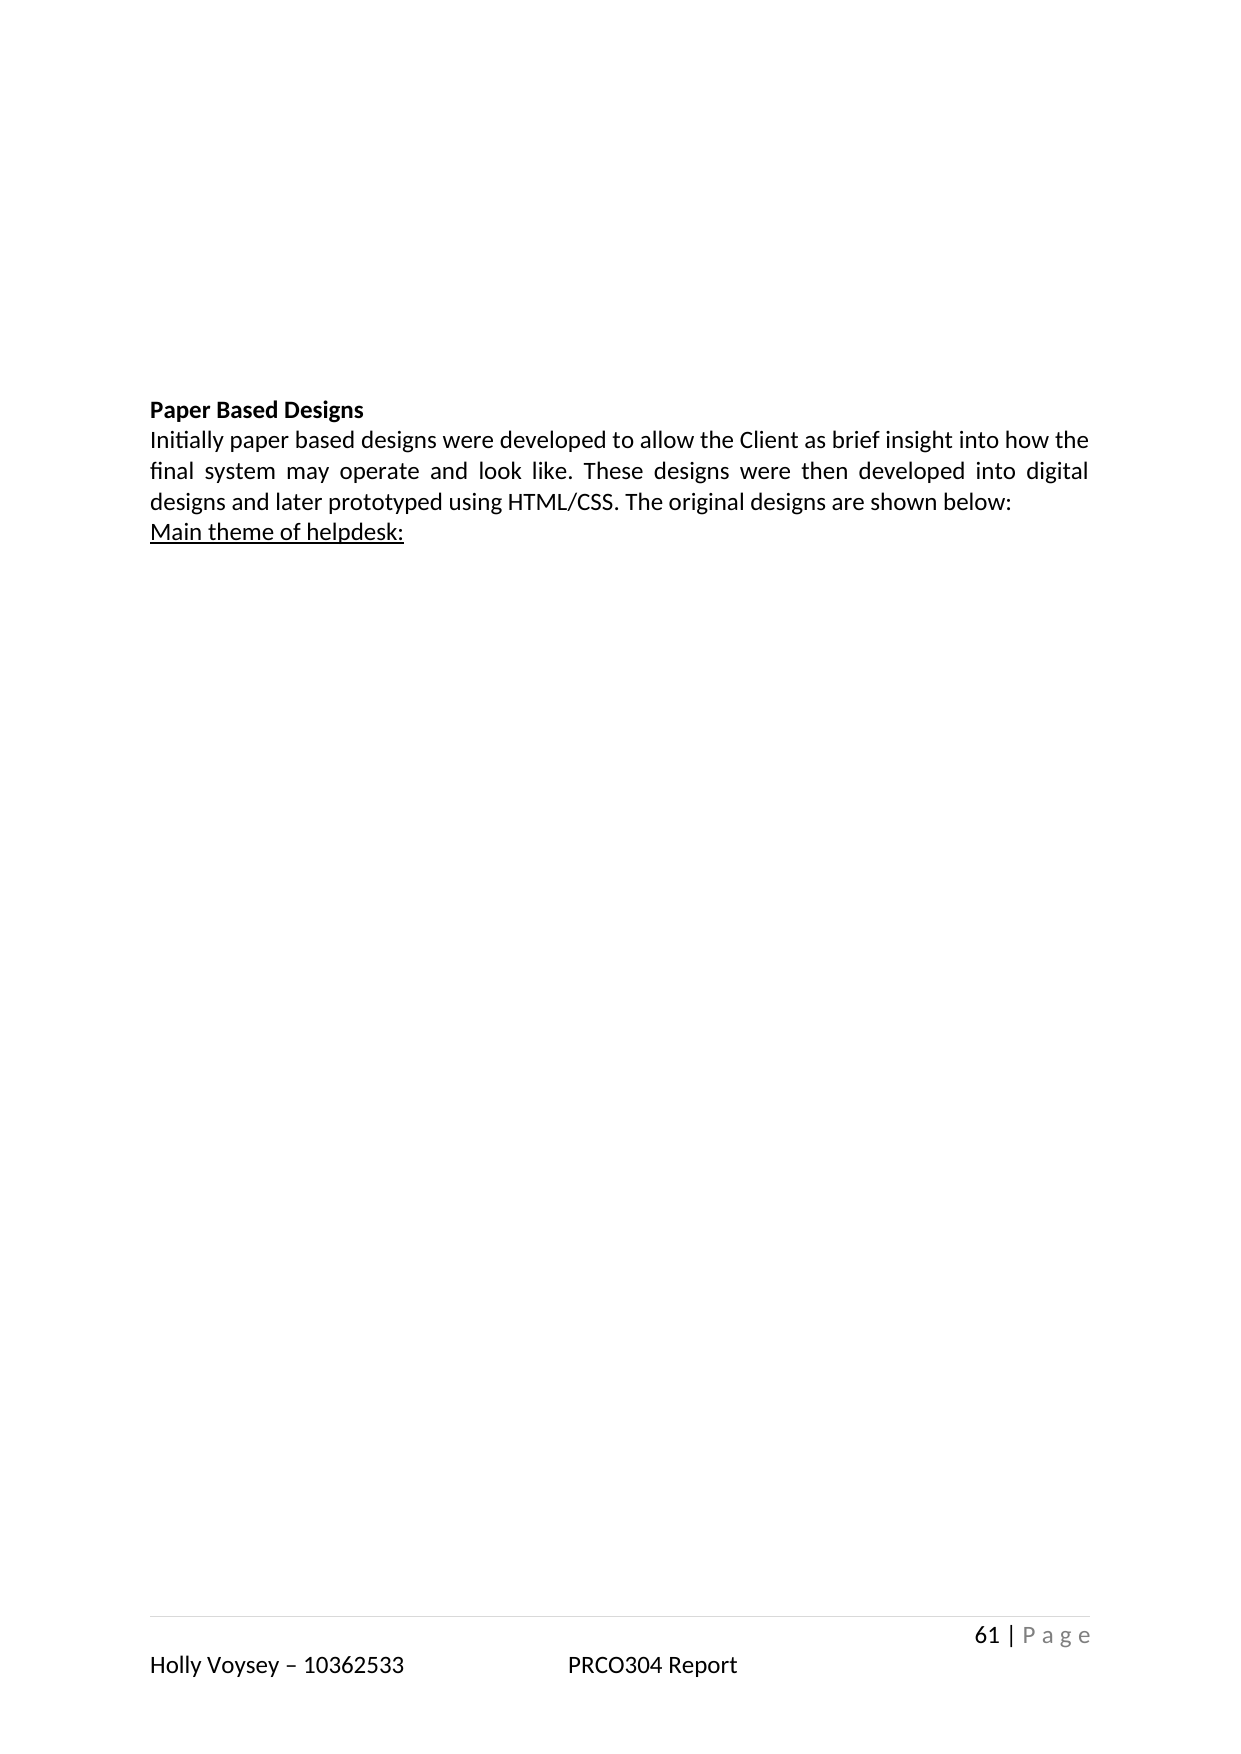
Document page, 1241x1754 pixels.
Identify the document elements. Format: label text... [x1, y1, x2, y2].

text Initially paper based designs were developed to allow the Client as brief insight into how the final system may operate and look like. These designs were then developed into digital designs and later prototyped using HTML/CSS. The original designs are shown below: [150, 425, 1090, 516]
text Main theme of helpdesk: [150, 516, 1090, 547]
text Paper Based Designs [150, 394, 1090, 425]
